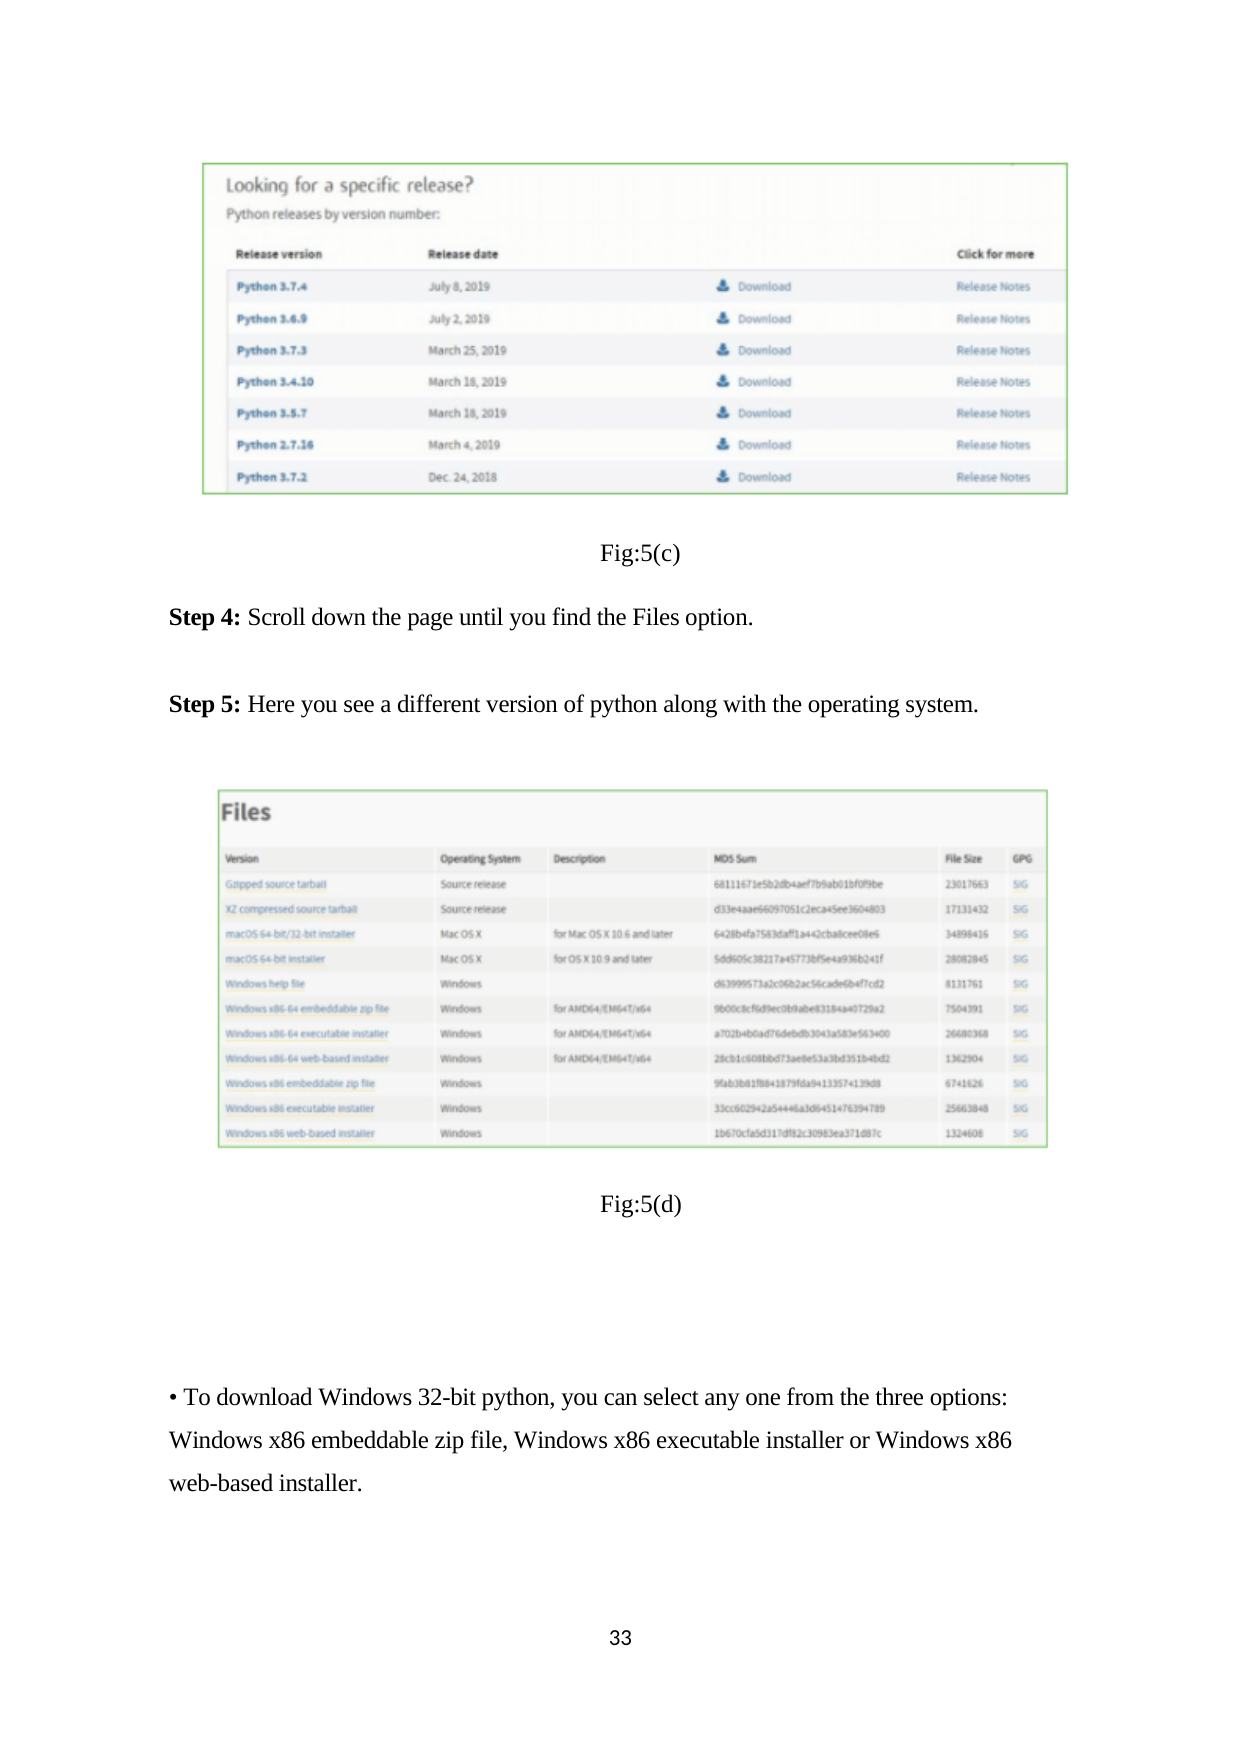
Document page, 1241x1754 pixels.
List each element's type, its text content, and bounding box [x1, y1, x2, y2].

text • To download Windows 32-bit python, you can select any one from the three options: Windows x86 embeddable zip file, Windows x86 executable installer or Windows x86 web-based installer. [169, 1382, 1068, 1497]
text Step 5: Here you see a different version of python along with the operating system. [169, 689, 1068, 717]
text Fig:5(c) [544, 538, 1068, 567]
picture [168, 775, 1117, 1175]
text Step 4: Scroll down the page until you find the Files option. [169, 602, 1068, 631]
text Fig:5(d) [544, 1189, 1068, 1217]
picture [168, 150, 1159, 512]
